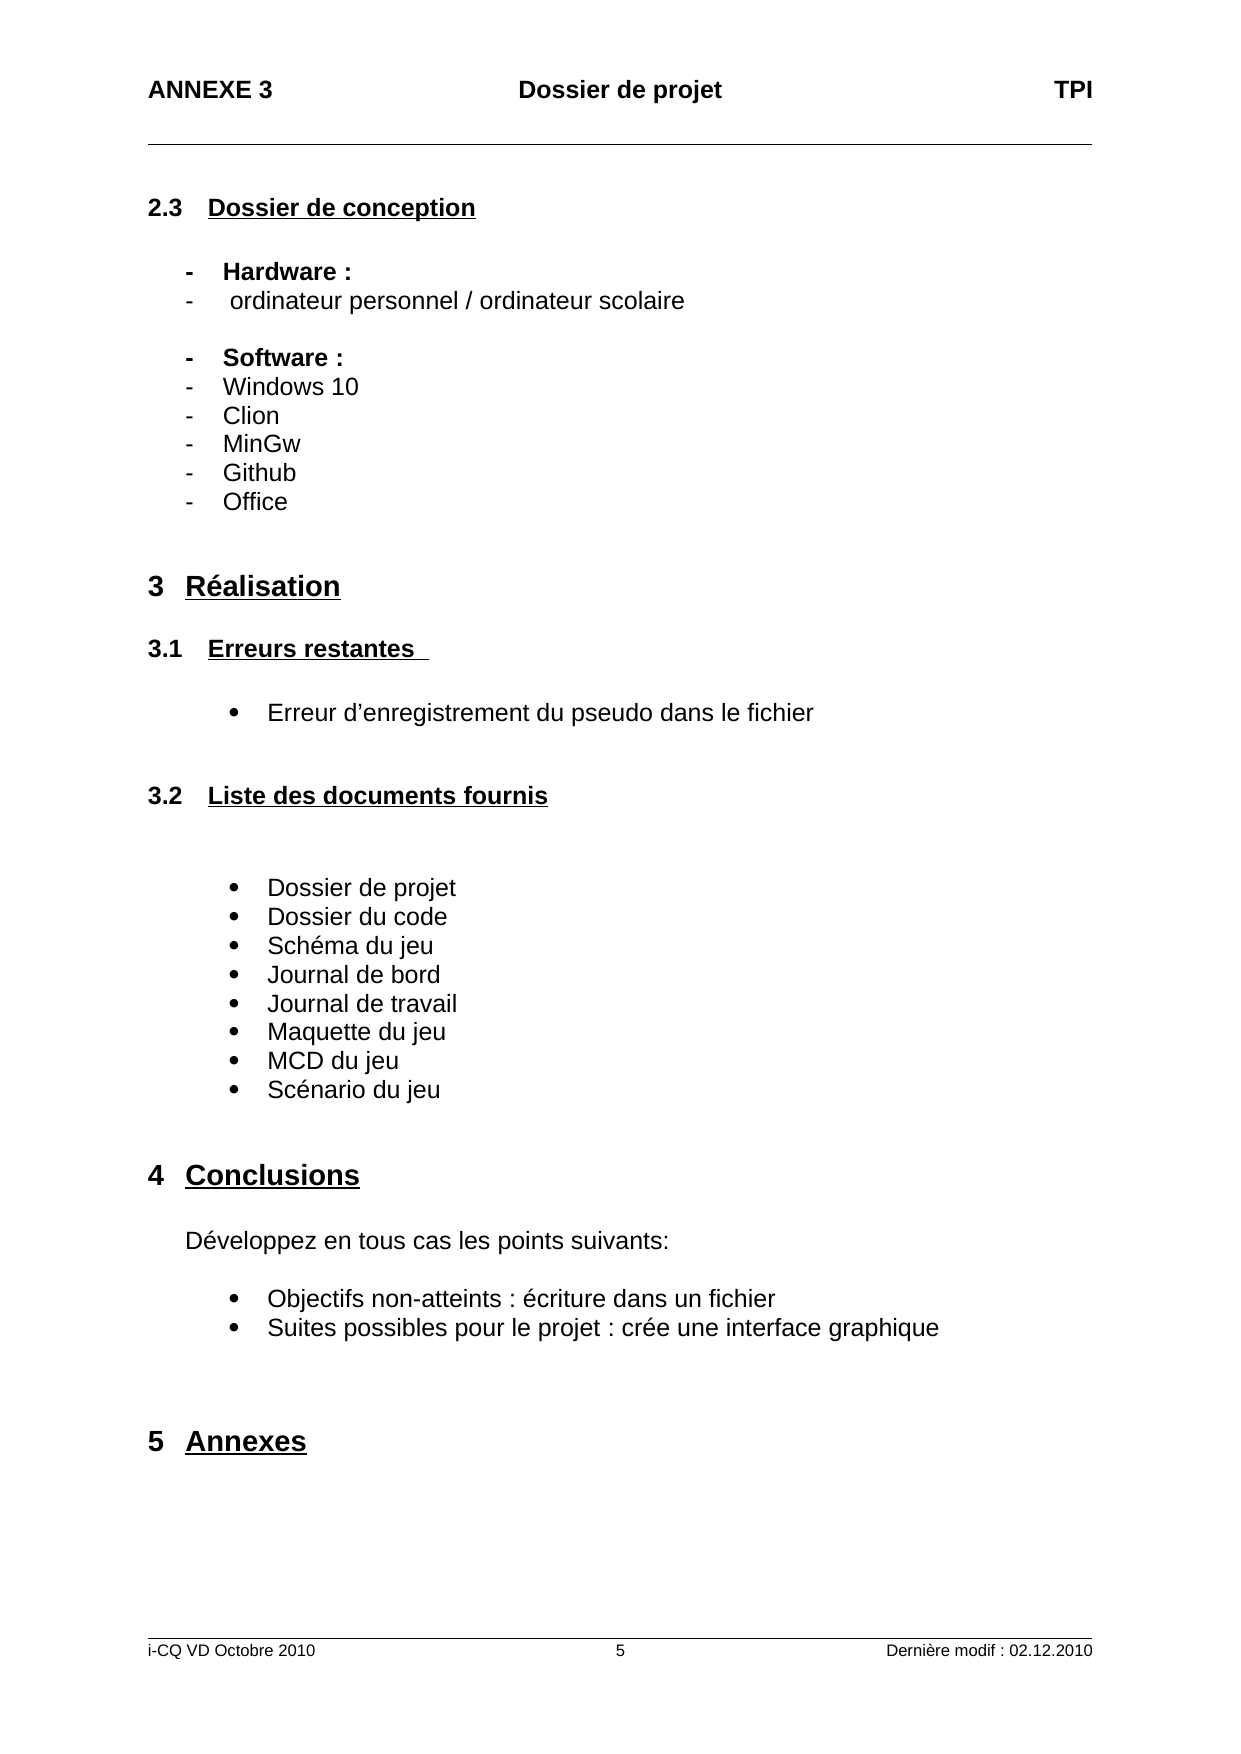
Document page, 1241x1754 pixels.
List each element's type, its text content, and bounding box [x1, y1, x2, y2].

list Hardware : [185, 257, 1092, 286]
list Github [185, 458, 1092, 487]
list Suites possibles pour le projet : crée une interface graphique [229, 1313, 1092, 1341]
list Software : [185, 343, 1092, 372]
list ordinateur personnel / ordinateur scolaire [185, 286, 1092, 314]
list Scénario du jeu [229, 1075, 1092, 1104]
list Dossier du code [229, 902, 1092, 931]
list Windows 10 [185, 372, 1092, 401]
subtitle Réalisation [148, 569, 1092, 603]
list Journal de travail [229, 988, 1092, 1017]
subtitle Erreurs restantes [148, 634, 1092, 663]
list Clion [185, 401, 1092, 429]
list Développez en tous cas les points suivants: [185, 1226, 1092, 1255]
list Journal de bord [229, 960, 1092, 988]
list MinGw [185, 429, 1092, 458]
list MCD du jeu [229, 1046, 1092, 1075]
list Objectifs non-atteints : écriture dans un fichier [229, 1284, 1092, 1313]
list Schéma du jeu [229, 931, 1092, 960]
list Erreur d’enregistrement du pseudo dans le fichier [229, 698, 1092, 727]
list Maquette du jeu [229, 1017, 1092, 1046]
list Office [185, 487, 1092, 516]
subtitle Liste des documents fournis [148, 781, 1092, 809]
subtitle Dossier de conception [148, 193, 1092, 222]
list Dossier de projet [229, 873, 1092, 902]
subtitle Conclusions [148, 1158, 1092, 1191]
subtitle Annexes [148, 1424, 1092, 1457]
